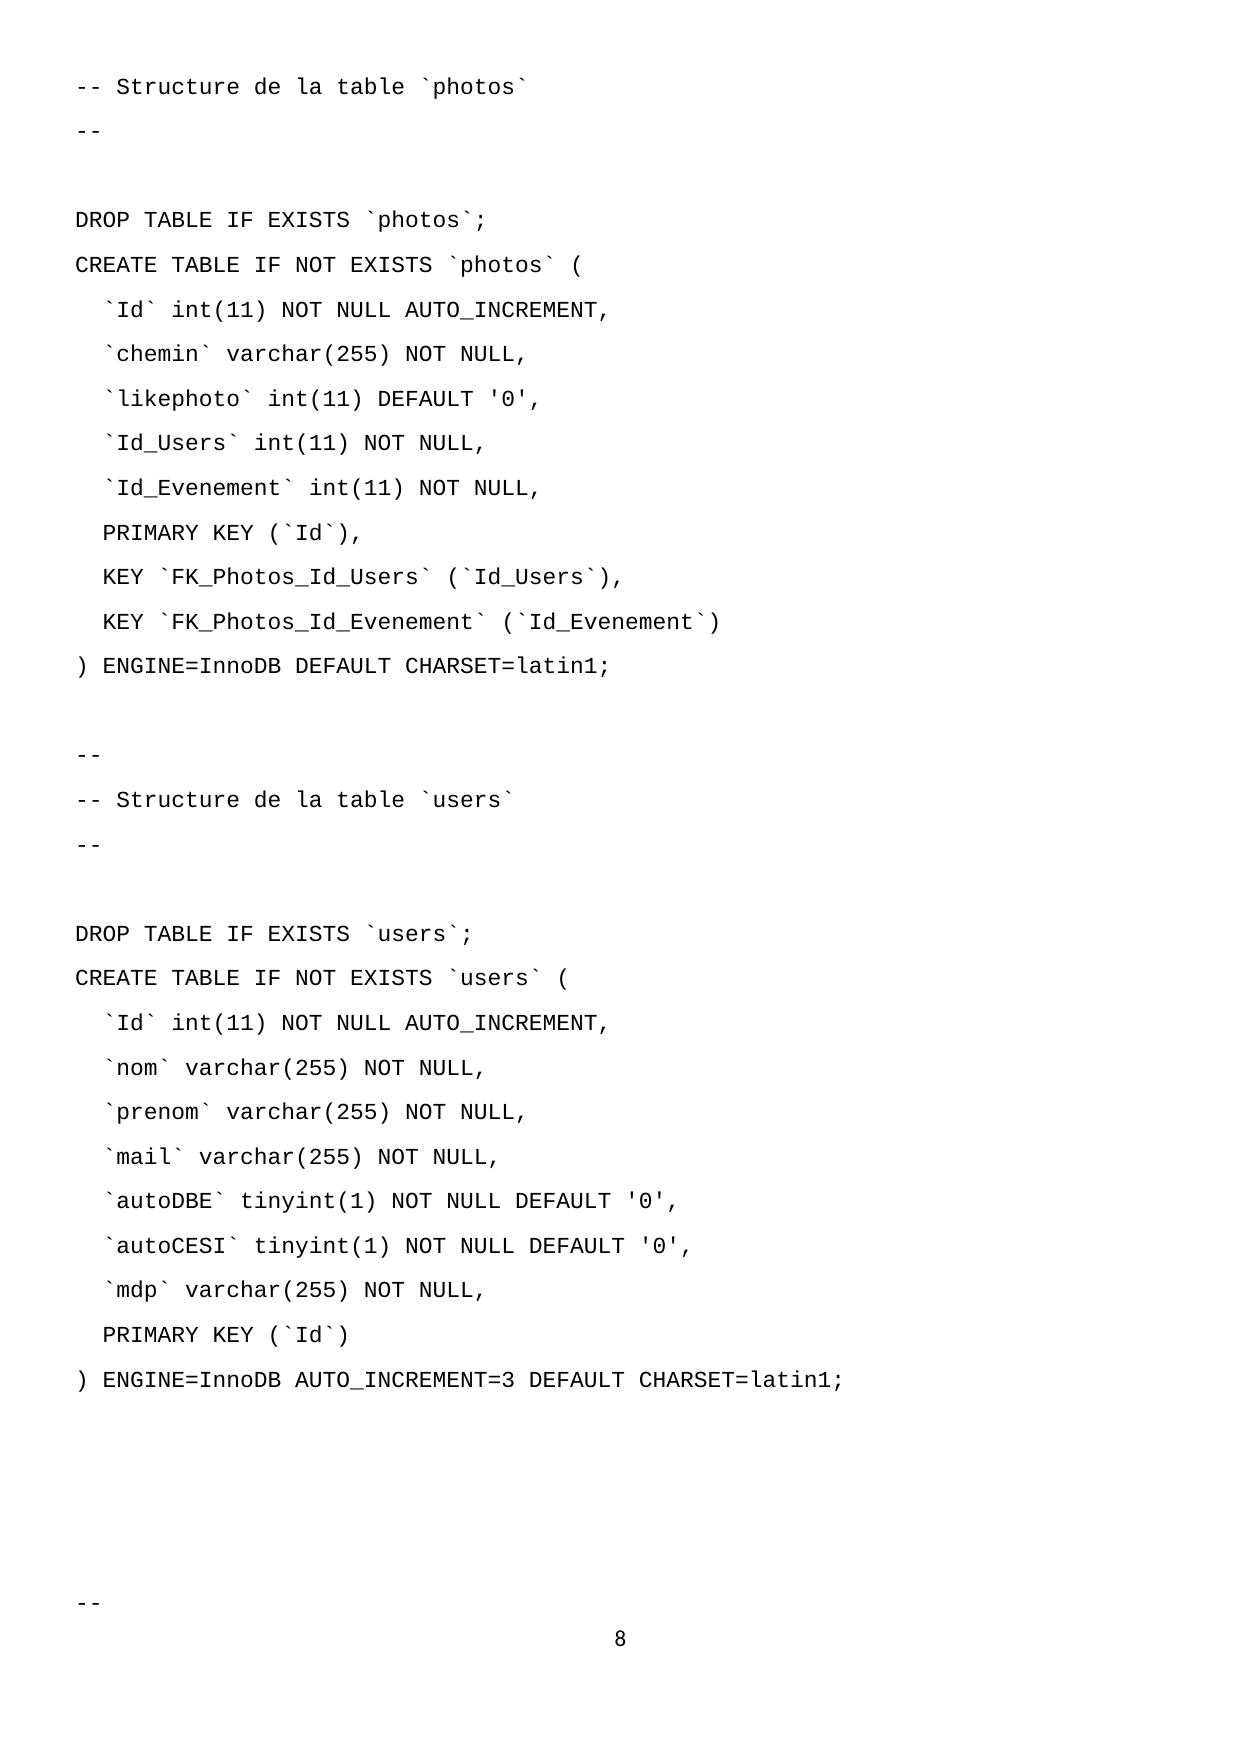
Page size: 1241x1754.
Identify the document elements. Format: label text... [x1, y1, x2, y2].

text `Id` int(11) NOT NULL AUTO_INCREMENT, [75, 298, 1165, 324]
text -- [75, 833, 1165, 859]
text PRIMARY KEY (`Id`), [75, 521, 1165, 547]
text `likephoto` int(11) DEFAULT '0', [75, 387, 1165, 413]
text `chemin` varchar(255) NOT NULL, [75, 342, 1165, 368]
text `Id_Users` int(11) NOT NULL, [75, 432, 1165, 458]
text -- [75, 744, 1165, 770]
text `autoDBE` tinyint(1) NOT NULL DEFAULT '0', [75, 1189, 1165, 1216]
text `Id_Evenement` int(11) NOT NULL, [75, 476, 1165, 502]
text `mail` varchar(255) NOT NULL, [75, 1145, 1165, 1171]
text CREATE TABLE IF NOT EXISTS `users` ( [75, 967, 1165, 993]
text -- Structure de la table `photos` [75, 75, 1165, 101]
text DROP TABLE IF EXISTS `users`; [75, 922, 1165, 948]
text -- [75, 1591, 1165, 1617]
text CREATE TABLE IF NOT EXISTS `photos` ( [75, 253, 1165, 279]
text `mdp` varchar(255) NOT NULL, [75, 1279, 1165, 1305]
text ) ENGINE=InnoDB AUTO_INCREMENT=3 DEFAULT CHARSET=latin1; [75, 1368, 1165, 1394]
text `nom` varchar(255) NOT NULL, [75, 1056, 1165, 1082]
text PRIMARY KEY (`Id`) [75, 1323, 1165, 1349]
text KEY `FK_Photos_Id_Users` (`Id_Users`), [75, 565, 1165, 591]
text KEY `FK_Photos_Id_Evenement` (`Id_Evenement`) [75, 610, 1165, 636]
text `prenom` varchar(255) NOT NULL, [75, 1100, 1165, 1126]
text -- [75, 119, 1165, 146]
text DROP TABLE IF EXISTS `photos`; [75, 209, 1165, 235]
text `autoCESI` tinyint(1) NOT NULL DEFAULT '0', [75, 1234, 1165, 1260]
text -- Structure de la table `users` [75, 788, 1165, 814]
text `Id` int(11) NOT NULL AUTO_INCREMENT, [75, 1011, 1165, 1037]
text ) ENGINE=InnoDB DEFAULT CHARSET=latin1; [75, 654, 1165, 681]
